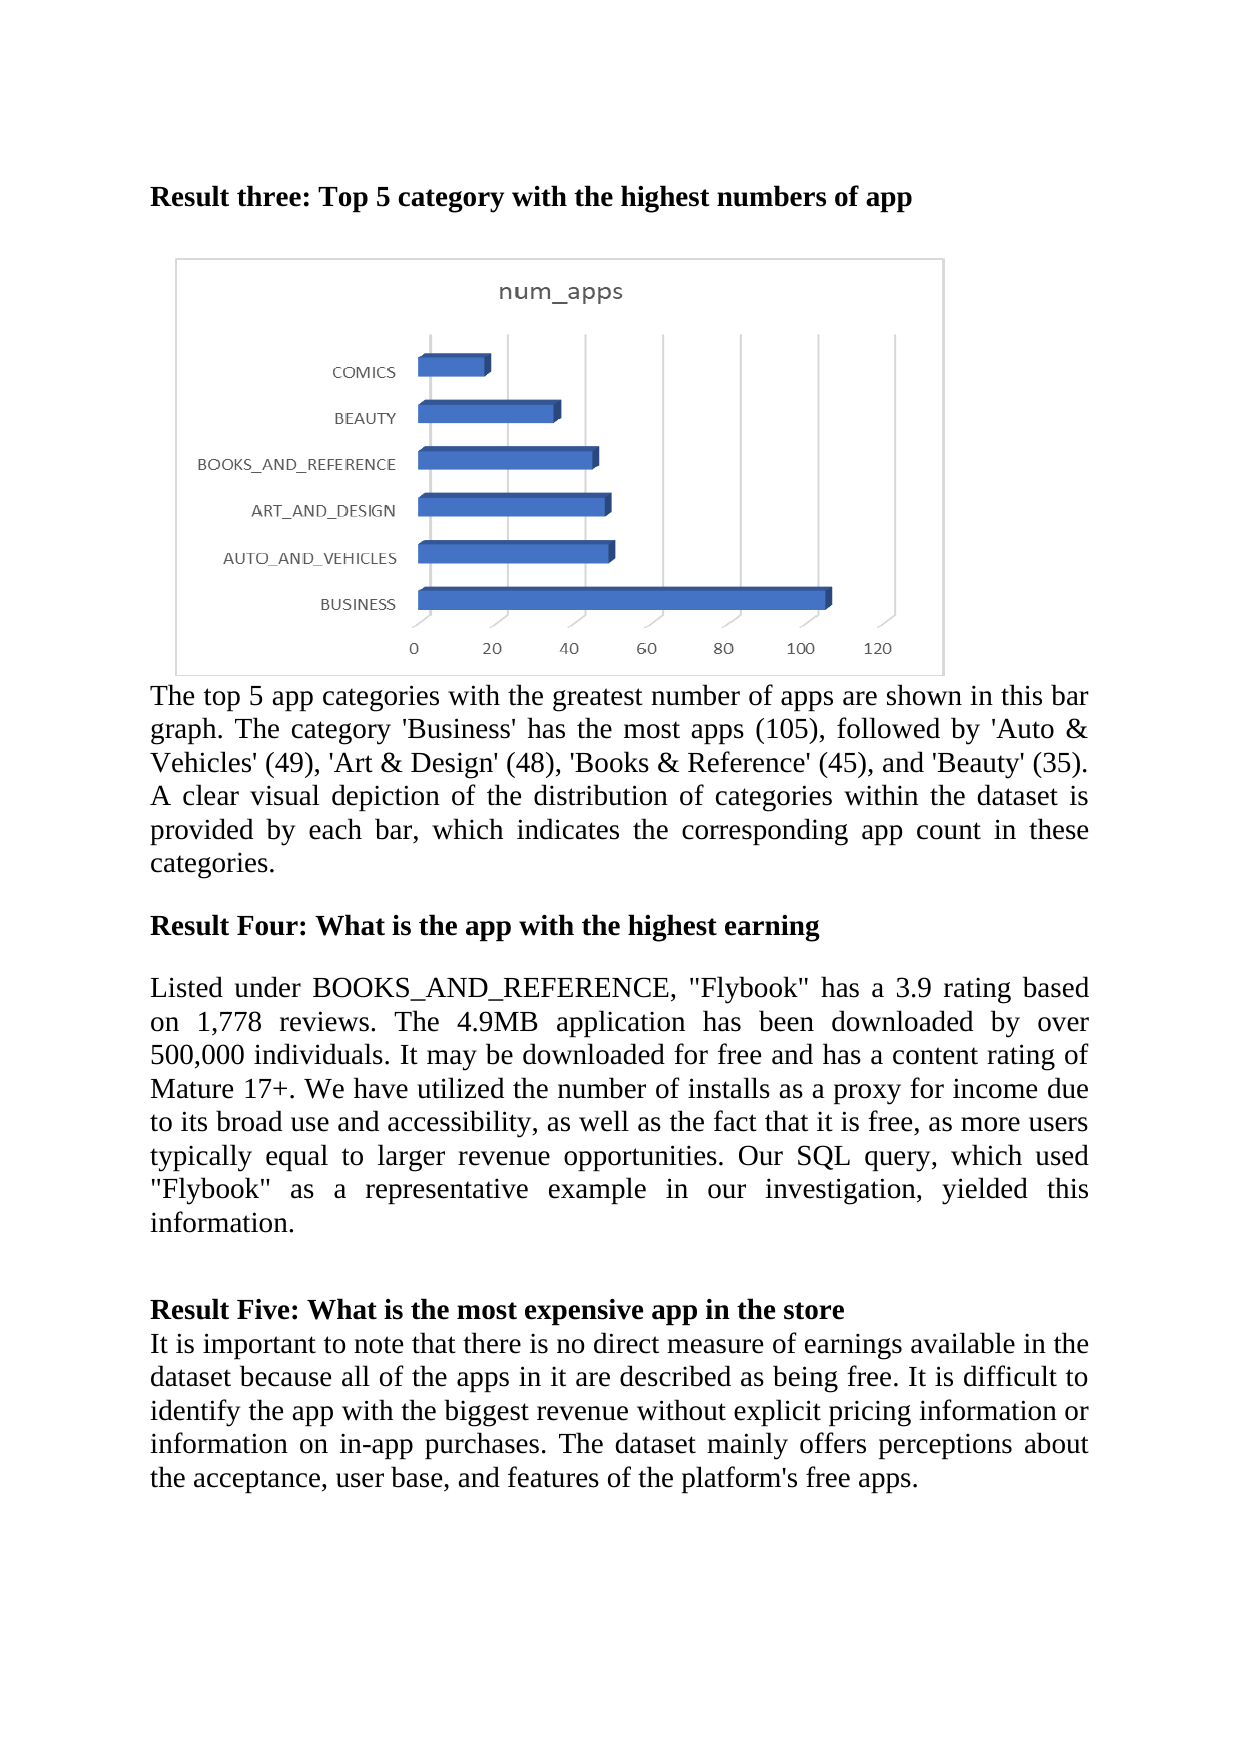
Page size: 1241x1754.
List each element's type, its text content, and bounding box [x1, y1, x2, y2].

text Result Four: What is the app with the highest earning [150, 908, 1090, 941]
text Listed under BOOKS_AND_REFERENCE, "Flybook" has a 3.9 rating based on 1,778 reviews. The 4.9MB application has been downloaded by over 500,000 individuals. It may be downloaded for free and has a content rating of Mature 17+. We have utilized the number of installs as a proxy for income due to its broad use and accessibility, as well as the fact that it is free, as more users typically equal to larger revenue opportunities. Our SQL query, which used "Flybook" as a representative example in our investigation, yielded this information. [150, 970, 1090, 1238]
text The top 5 app categories with the greatest number of apps are shown in this bar graph. The category 'Business' has the most apps (105), followed by 'Auto & Vehicles' (49), 'Art & Design' (48), 'Books & Reference' (45), and 'Beauty' (35). A clear visual depiction of the distribution of categories within the dataset is provided by each bar, which indicates the corresponding app count in these categories. [150, 678, 1090, 879]
text Result three: Top 5 category with the highest numbers of app [150, 179, 1090, 212]
text It is important to note that there is no direct measure of earnings available in the dataset because all of the apps in it are described as being free. It is difficult to identify the app with the biggest revenue without explicit pricing information or information on in-app purchases. The dataset mainly offers perceptions about the acceptance, user base, and features of the platform's free apps. [150, 1326, 1090, 1493]
text Result Five: What is the most expensive app in the store [150, 1292, 1090, 1326]
picture [175, 258, 945, 676]
